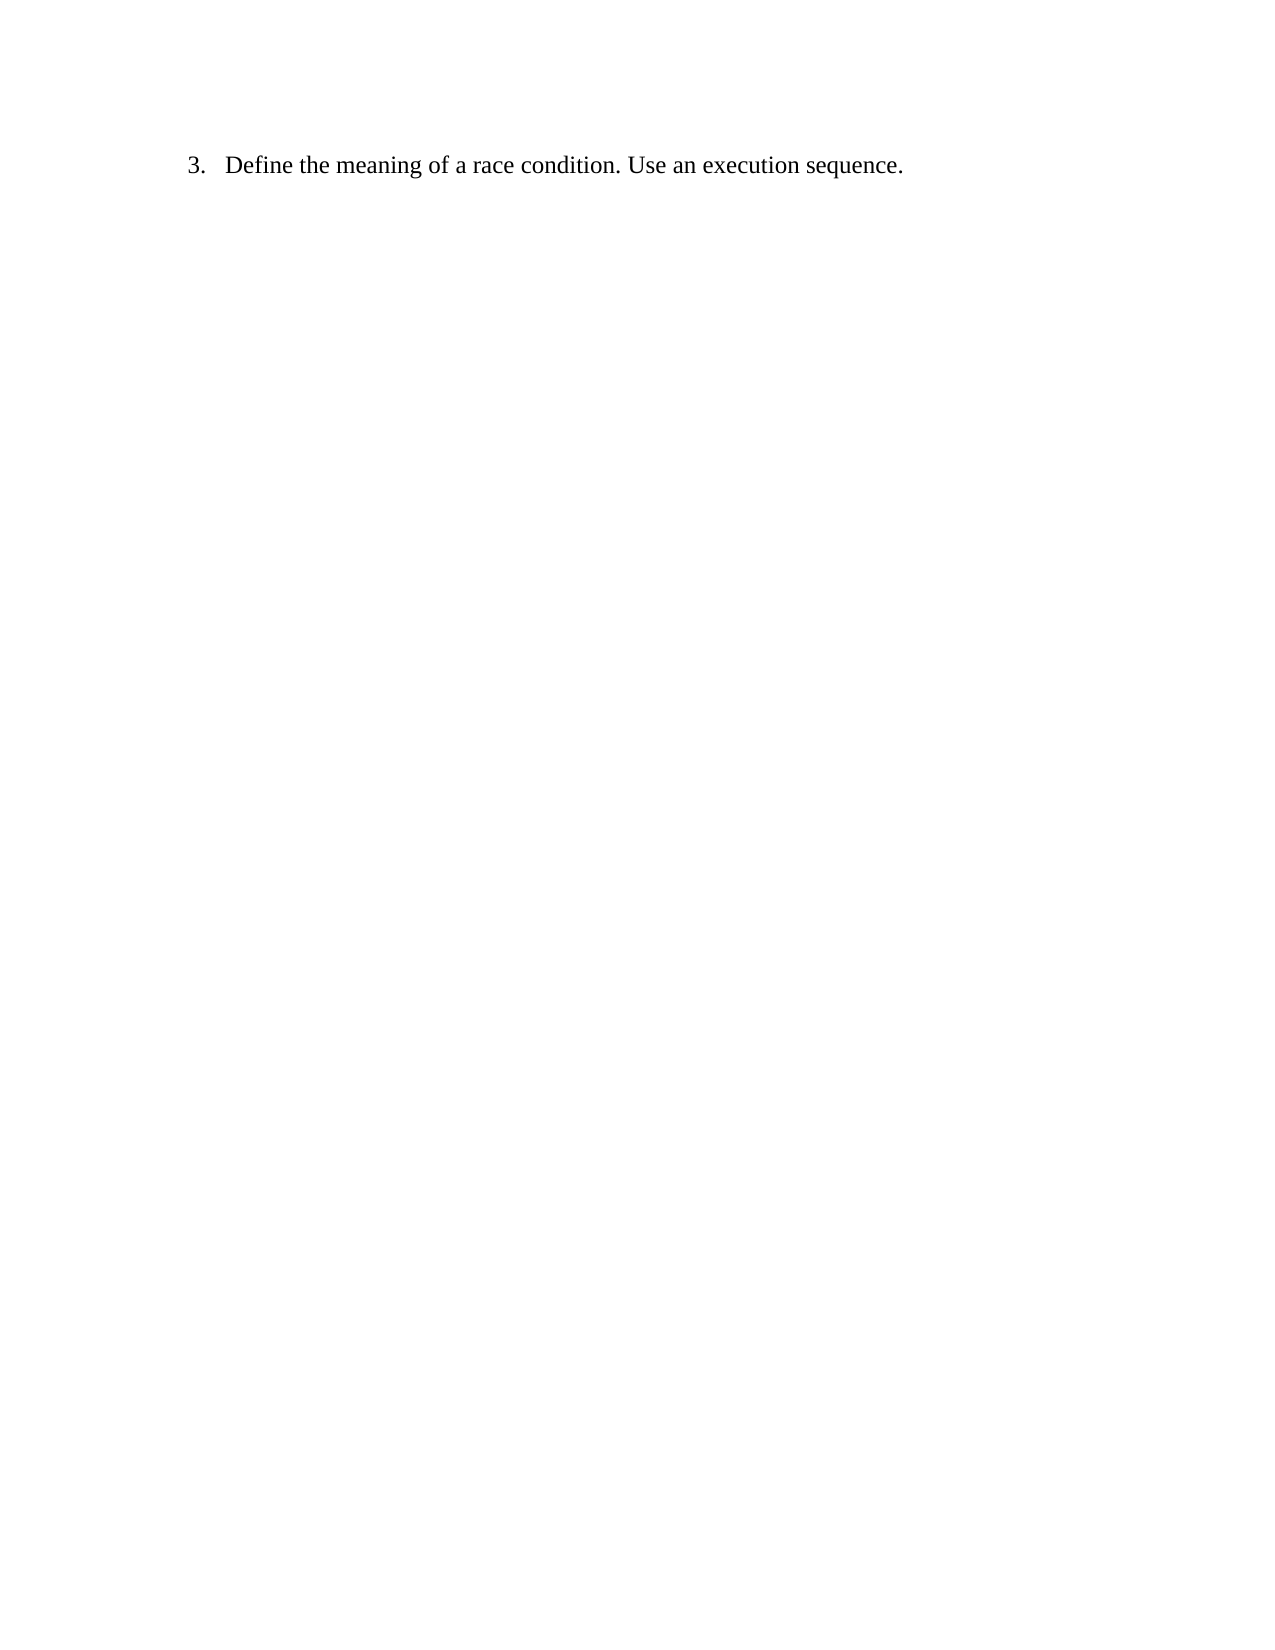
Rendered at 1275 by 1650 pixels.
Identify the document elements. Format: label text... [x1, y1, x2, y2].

list Define the meaning of a race condition. Use an execution sequence. [187, 150, 1125, 179]
